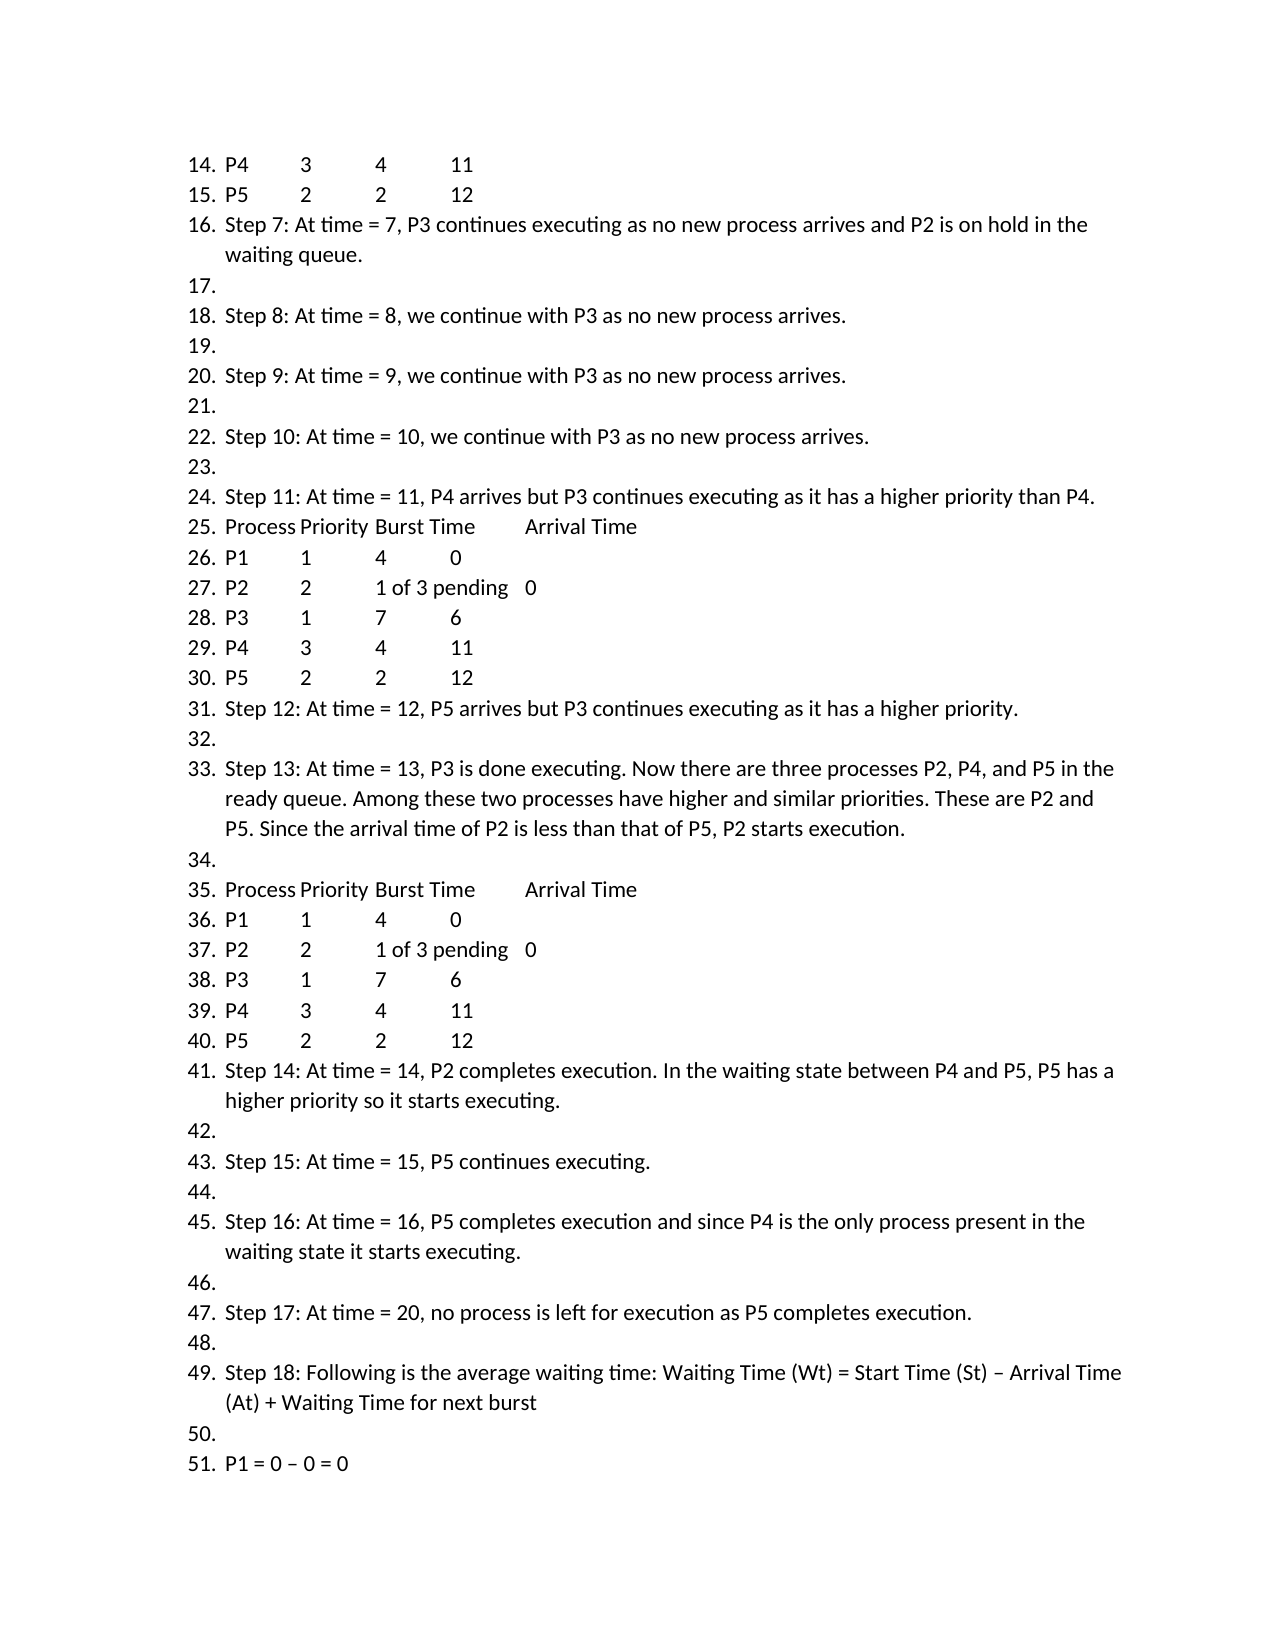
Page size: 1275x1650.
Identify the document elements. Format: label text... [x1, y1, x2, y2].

list Step 7: At time = 7, P3 continues executing as no new process arrives and P2 is on hold in the waiting queue. [187, 210, 1125, 269]
list P5 2 2 12 [187, 1026, 1125, 1054]
list Process Priority Burst Time Arrival Time [187, 875, 1125, 903]
list P5 2 2 12 [187, 180, 1125, 208]
list Process Priority Burst Time Arrival Time [187, 512, 1125, 541]
list Step 16: At time = 16, P5 completes execution and since P4 is the only process present in the waiting state it starts executing. [187, 1207, 1125, 1266]
list Step 8: At time = 8, we continue with P3 as no new process arrives. [187, 301, 1125, 329]
list P1 1 4 0 [187, 905, 1125, 933]
list P4 3 4 11 [187, 996, 1125, 1024]
list Step 10: At time = 10, we continue with P3 as no new process arrives. [187, 422, 1125, 450]
list Step 9: At time = 9, we continue with P3 as no new process arrives. [187, 361, 1125, 389]
list P5 2 2 12 [187, 663, 1125, 692]
list P2 2 1 of 3 pending 0 [187, 935, 1125, 963]
list P2 2 1 of 3 pending 0 [187, 573, 1125, 601]
list P1 = 0 – 0 = 0 [187, 1449, 1125, 1477]
list Step 15: At time = 15, P5 continues executing. [187, 1147, 1125, 1175]
list Step 14: At time = 14, P2 completes execution. In the waiting state between P4 and P5, P5 has a higher priority so it starts executing. [187, 1056, 1125, 1114]
list P3 1 7 6 [187, 966, 1125, 994]
list P4 3 4 11 [187, 150, 1125, 178]
list Step 12: At time = 12, P5 arrives but P3 continues executing as it has a higher priority. [187, 694, 1125, 722]
list Step 11: At time = 11, P4 arrives but P3 continues executing as it has a higher priority than P4. [187, 482, 1125, 510]
list Step 13: At time = 13, P3 is done executing. Now there are three processes P2, P4, and P5 in the ready queue. Among these two processes have higher and similar priorities. These are P2 and P5. Since the arrival time of P2 is less than that of P5, P2 starts execution. [187, 754, 1125, 843]
list P1 1 4 0 [187, 543, 1125, 571]
list Step 18: Following is the average waiting time: Waiting Time (Wt) = Start Time (St) – Arrival Time (At) + Waiting Time for next burst [187, 1358, 1125, 1417]
list P4 3 4 11 [187, 633, 1125, 661]
list P3 1 7 6 [187, 603, 1125, 631]
list Step 17: At time = 20, no process is left for execution as P5 completes execution. [187, 1298, 1125, 1326]
